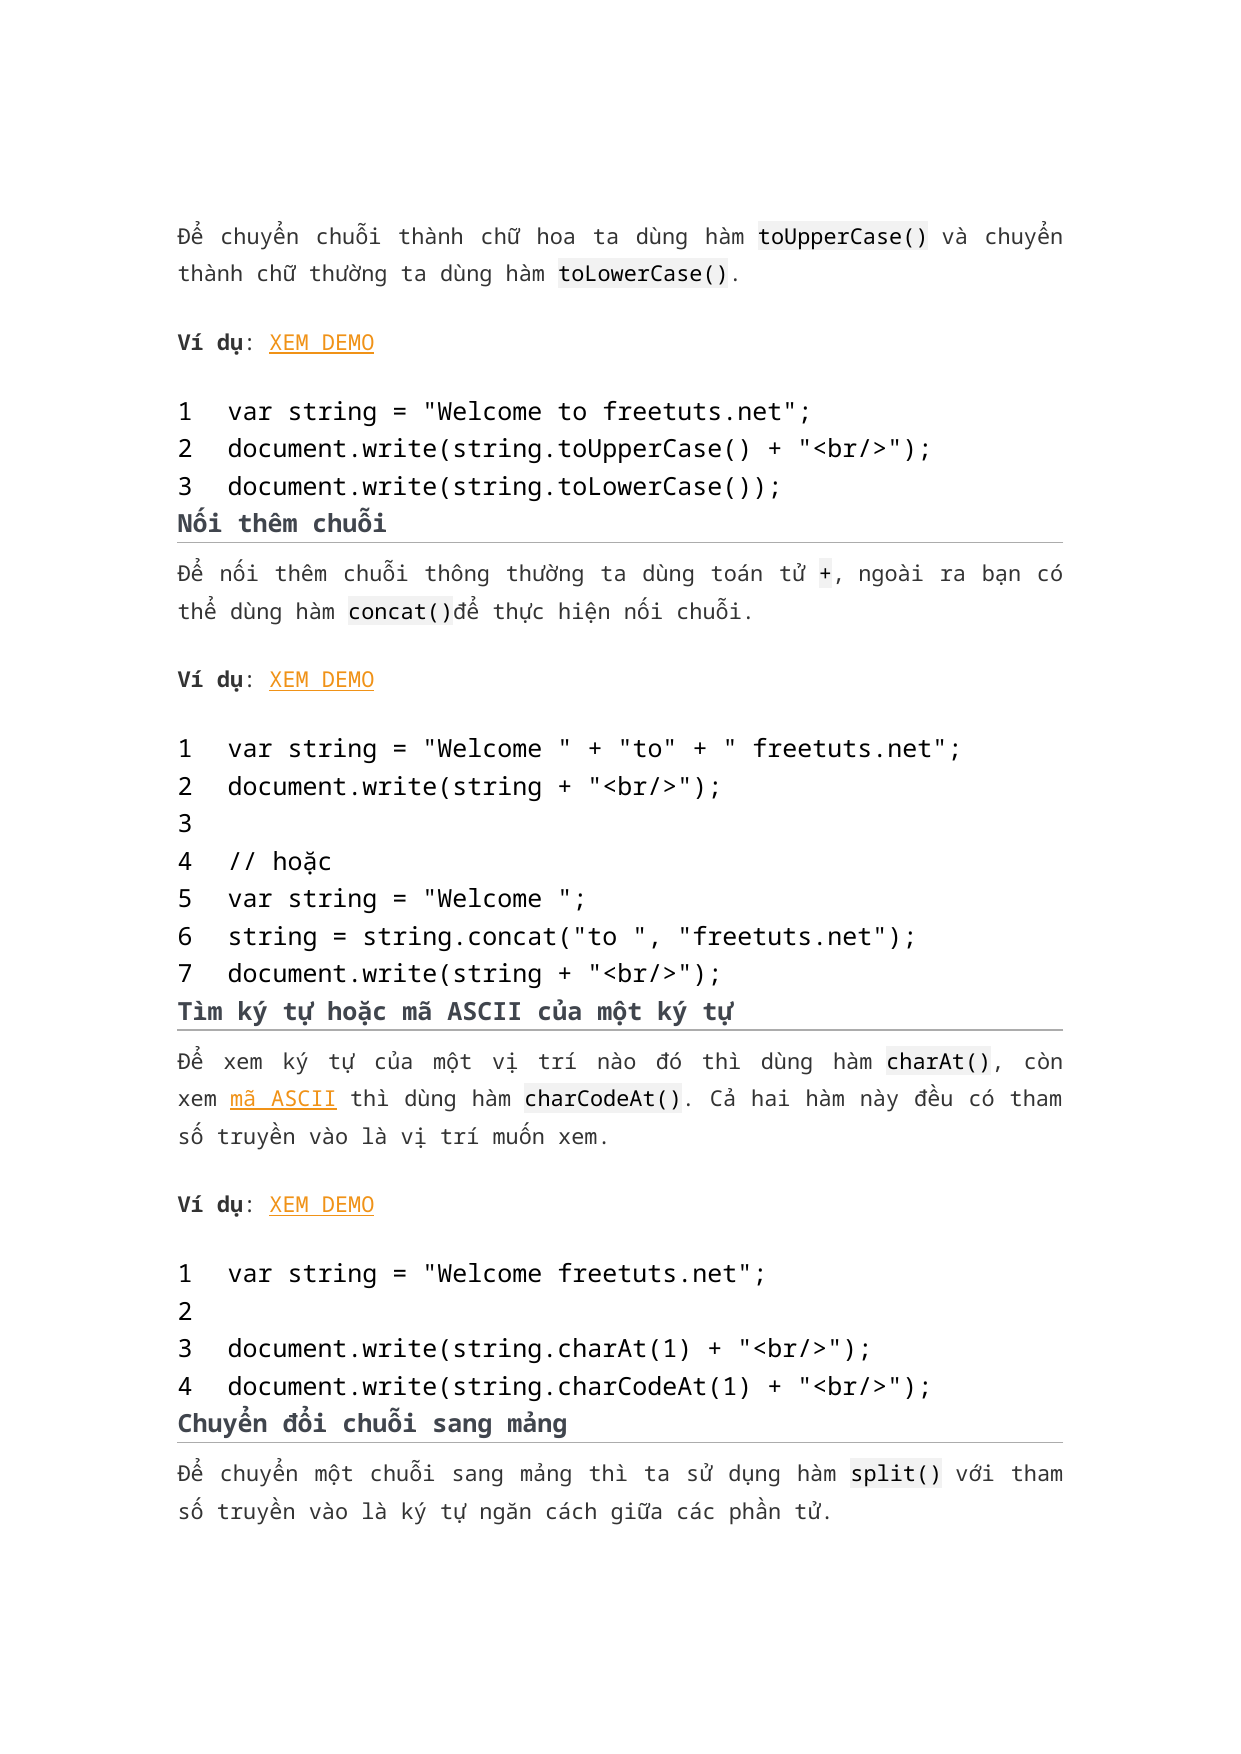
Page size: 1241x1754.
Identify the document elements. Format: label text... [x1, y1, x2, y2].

text Tìm ký tự hoặc mã ASCII của một ký tự [177, 992, 1063, 1029]
table_header 1 2 3 4 5 6 7 [177, 729, 227, 992]
table_header 1 2 3 4 [177, 1254, 227, 1404]
text Để chuyển một chuỗi sang mảng thì ta sử dụng hàm split() với tham số truyền vào là ký tự ngăn cách giữa các phần tử. [177, 1454, 1063, 1529]
text Chuyển đổi chuỗi sang mảng [177, 1404, 1063, 1442]
table_header var string = "Welcome to freetuts.net"; document.write(string.toUpperCase() + "<br/>"); document.write(string.toLowerCase()); [227, 392, 1130, 504]
text Ví dụ: XEM DEMO [177, 1186, 1063, 1223]
text Để xem ký tự của một vị trí nào đó thì dùng hàm charAt(), còn xem mã ASCII thì dùng hàm charCodeAt(). Cả hai hàm này đều có tham số truyền vào là vị trí muốn xem. [177, 1042, 1063, 1154]
text Nối thêm chuỗi [177, 504, 1063, 542]
table_header var string = "Welcome freetuts.net"; document.write(string.charAt(1) + "<br/>"); document.write(string.charCodeAt(1) + "<br/>"); [227, 1254, 1130, 1404]
text Để chuyển chuỗi thành chữ hoa ta dùng hàm toUpperCase() và chuyển thành chữ thường ta dùng hàm toLowerCase(). [177, 217, 1063, 292]
text Ví dụ: XEM DEMO [177, 661, 1063, 698]
table_header var string = "Welcome " + "to" + " freetuts.net"; document.write(string + "<br/>"); // hoặc var string = "Welcome "; string = string.concat("to ", "freetuts.net"); document.write(string + "<br/>"); [227, 729, 1130, 992]
text Ví dụ: XEM DEMO [177, 323, 1063, 361]
table_header 1 2 3 [177, 392, 227, 504]
text Để nối thêm chuỗi thông thường ta dùng toán tử +, ngoài ra bạn có thể dùng hàm concat()để thực hiện nối chuỗi. [177, 554, 1063, 629]
